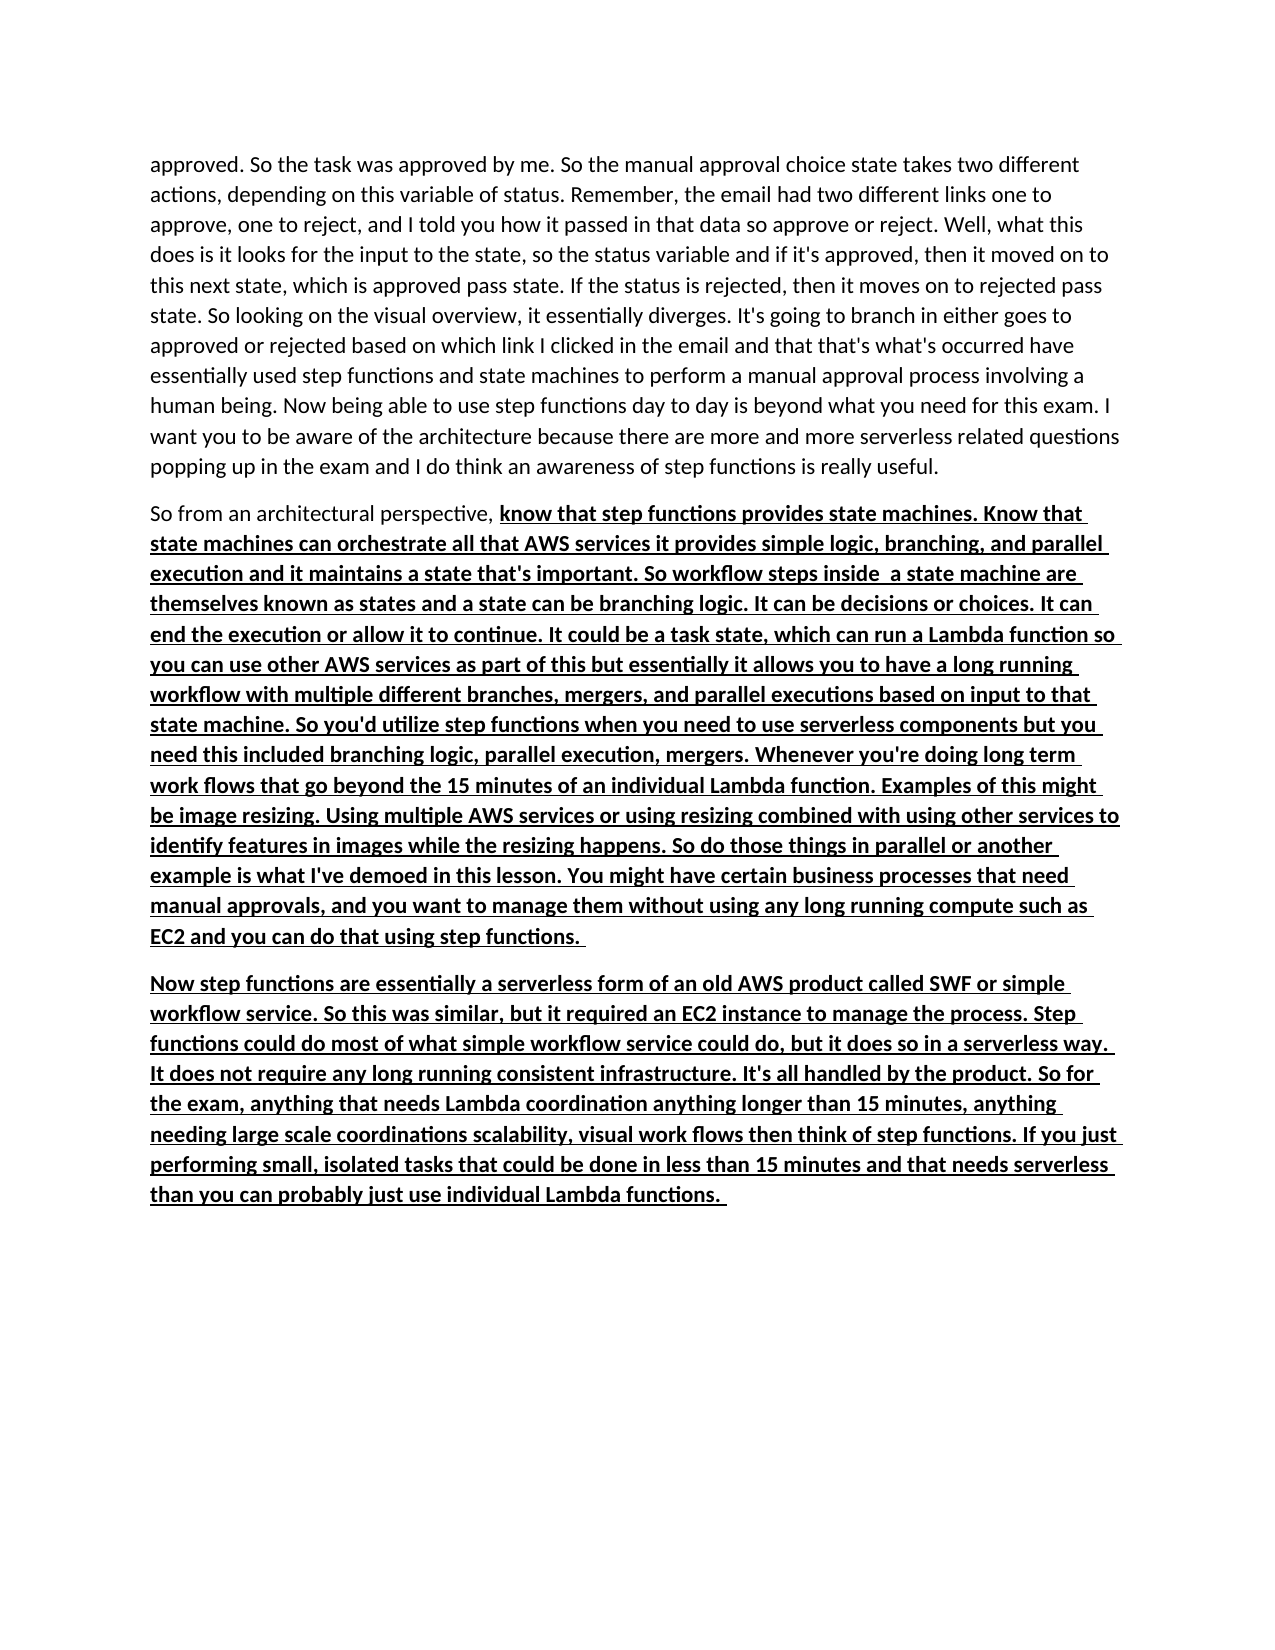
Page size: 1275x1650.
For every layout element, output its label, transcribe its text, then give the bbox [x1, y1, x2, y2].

text Now step functions are essentially a serverless form of an old AWS product called SWF or simple workflow service. So this was similar, but it required an EC2 instance to manage the process. Step functions could do most of what simple workflow service could do, but it does so in a serverless way. It does not require any long running consistent infrastructure. It's all handled by the product. So for the exam, anything that needs Lambda coordination anything longer than 15 minutes, anything needing large scale coordinations scalability, visual work flows then think of step functions. If you just performing small, isolated tasks that could be done in less than 15 minutes and that needs serverless than you can probably just use individual Lambda functions. [150, 969, 1125, 1208]
text So from an architectural perspective, know that step functions provides state machines. Know that state machines can orchestrate all that AWS services it provides simple logic, branching, and parallel execution and it maintains a state that's important. So workflow steps inside a state machine are themselves known as states and a state can be branching logic. It can be decisions or choices. It can end the execution or allow it to continue. It could be a task state, which can run a Lambda function so you can use other AWS services as part of this but essentially it allows you to have a long running workflow with multiple different branches, mergers, and parallel executions based on input to that state machine. So you'd utilize step functions when you need to use serverless components but you need this included branching logic, parallel execution, mergers. Whenever you're doing long term work flows that go beyond the 15 minutes of an individual Lambda function. Examples of this might be image resizing. Using multiple AWS services or using resizing combined with using other services to identify features in images while the resizing happens. So do those things in parallel or another example is what I've demoed in this lesson. You might have certain business processes that need manual approvals, and you want to manage them without using any long running compute such as EC2 and you can do that using step functions. [150, 499, 1125, 950]
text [150, 150, 1125, 480]
